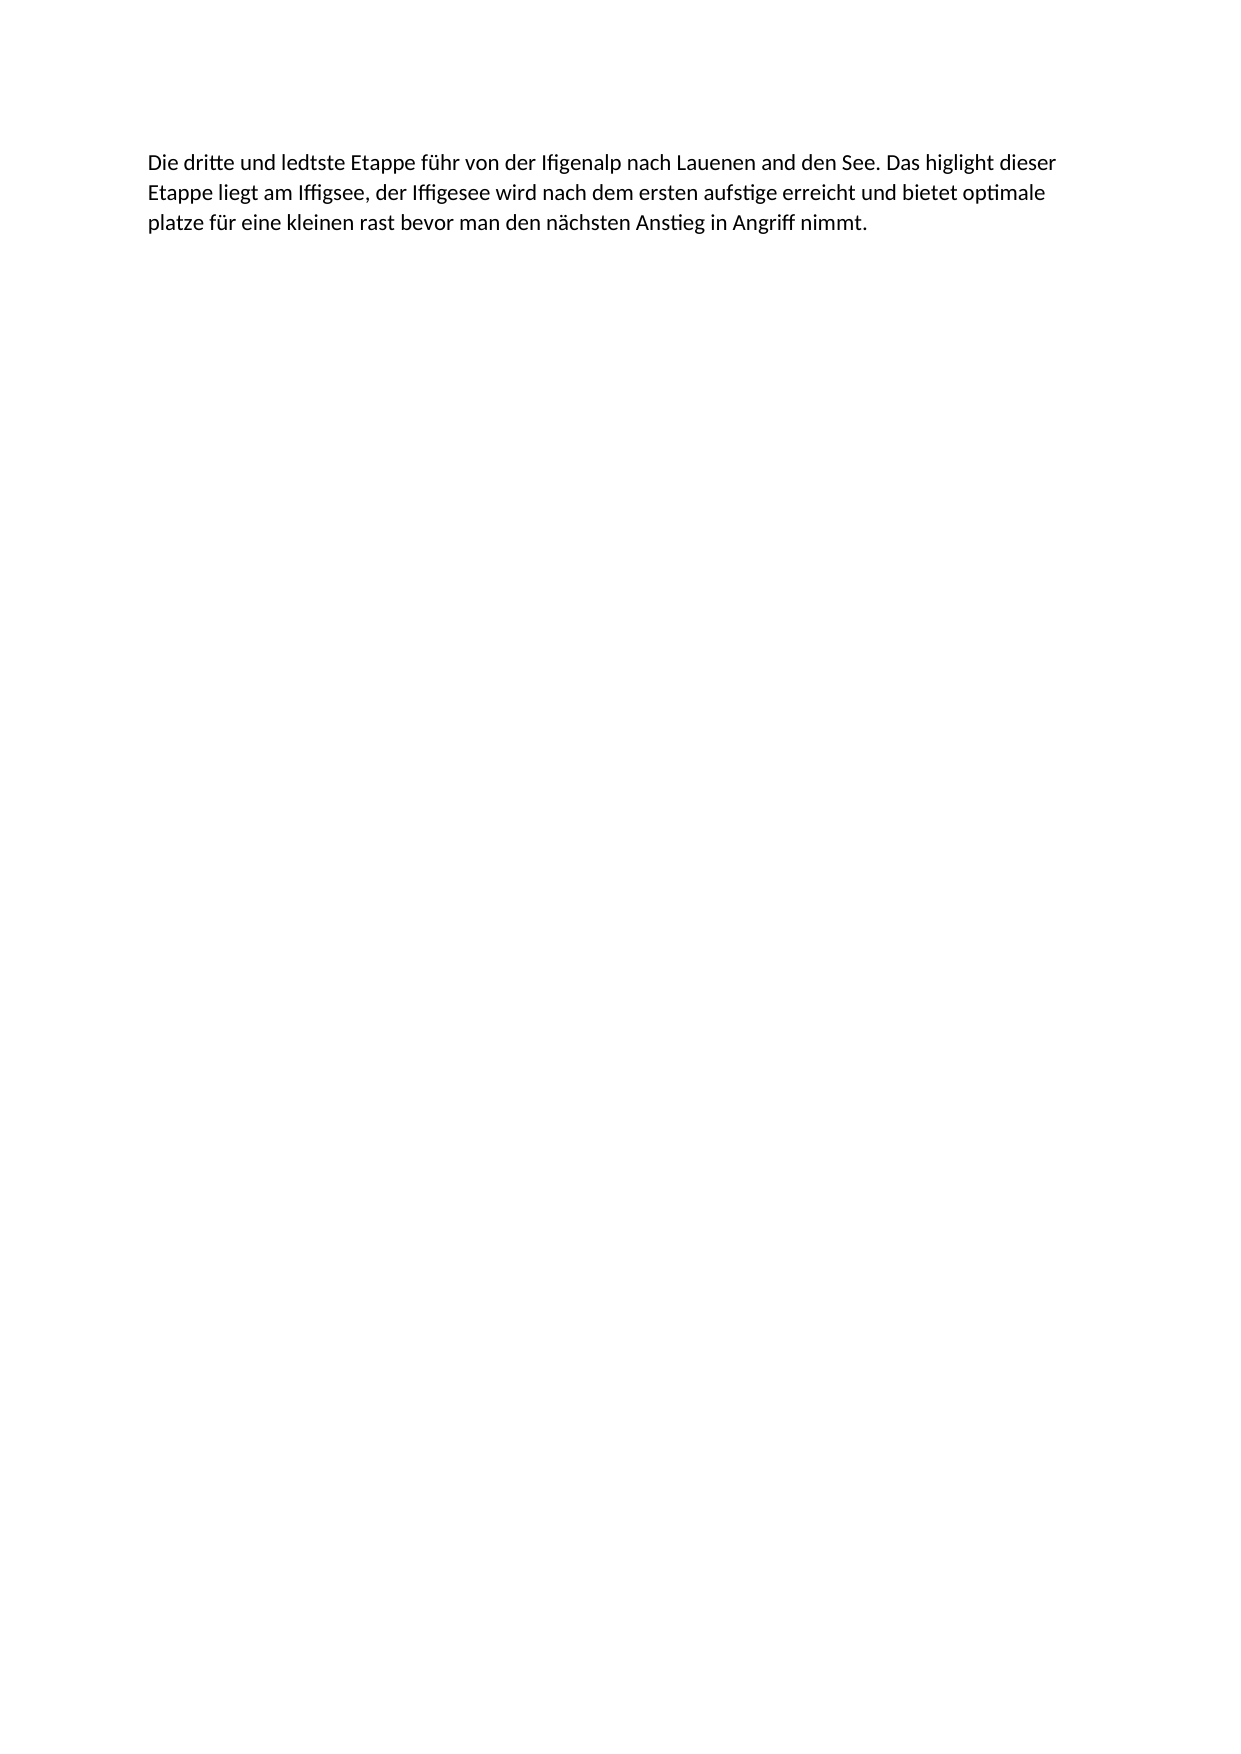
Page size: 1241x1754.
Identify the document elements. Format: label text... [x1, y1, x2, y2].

text Die dritte und ledtste Etappe führ von der Ifigenalp nach Lauenen and den See. Das higlight dieser Etappe liegt am Iffigsee, der Iffigesee wird nach dem ersten aufstige erreicht und bietet optimale platze für eine kleinen rast bevor man den nächsten Anstieg in Angriff nimmt. [148, 148, 1093, 236]
